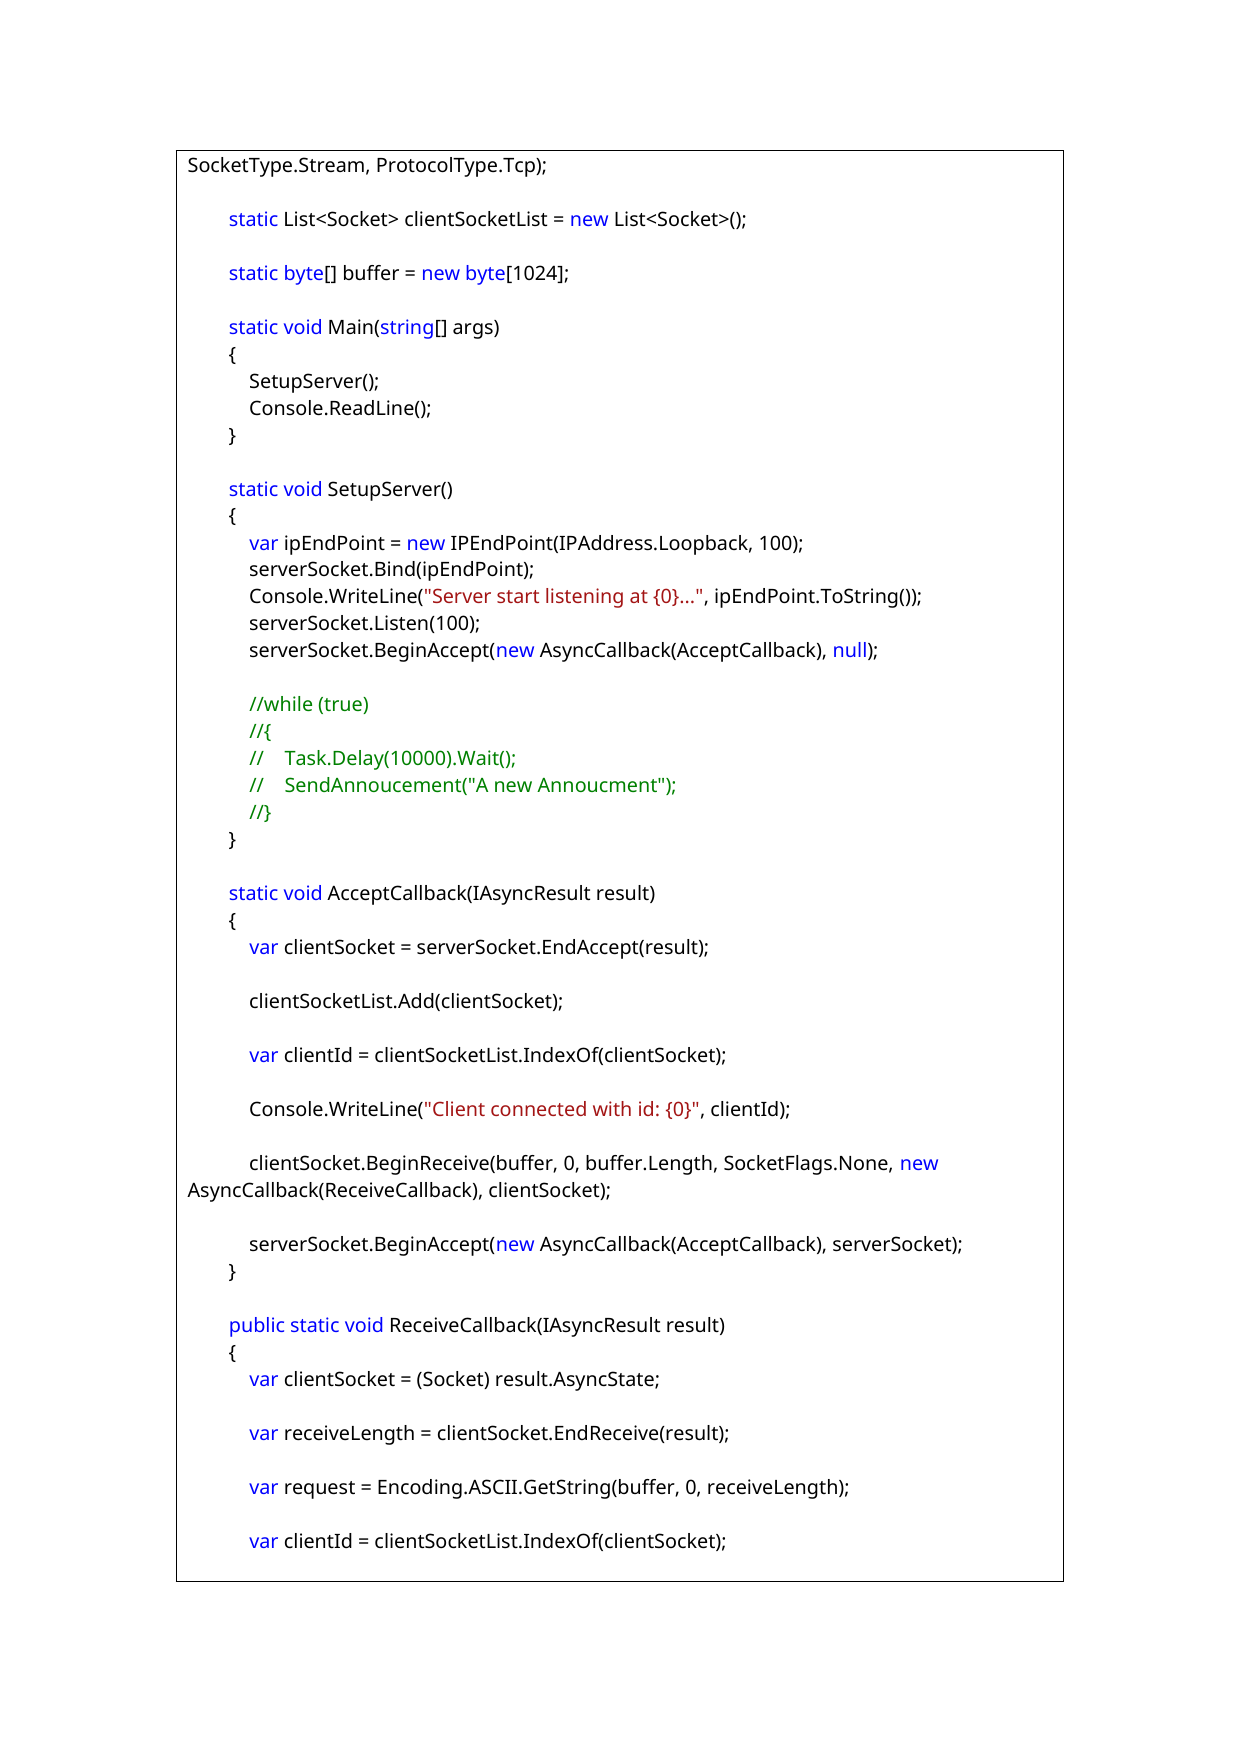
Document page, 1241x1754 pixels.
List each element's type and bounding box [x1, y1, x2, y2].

table_header [177, 151, 1063, 1581]
